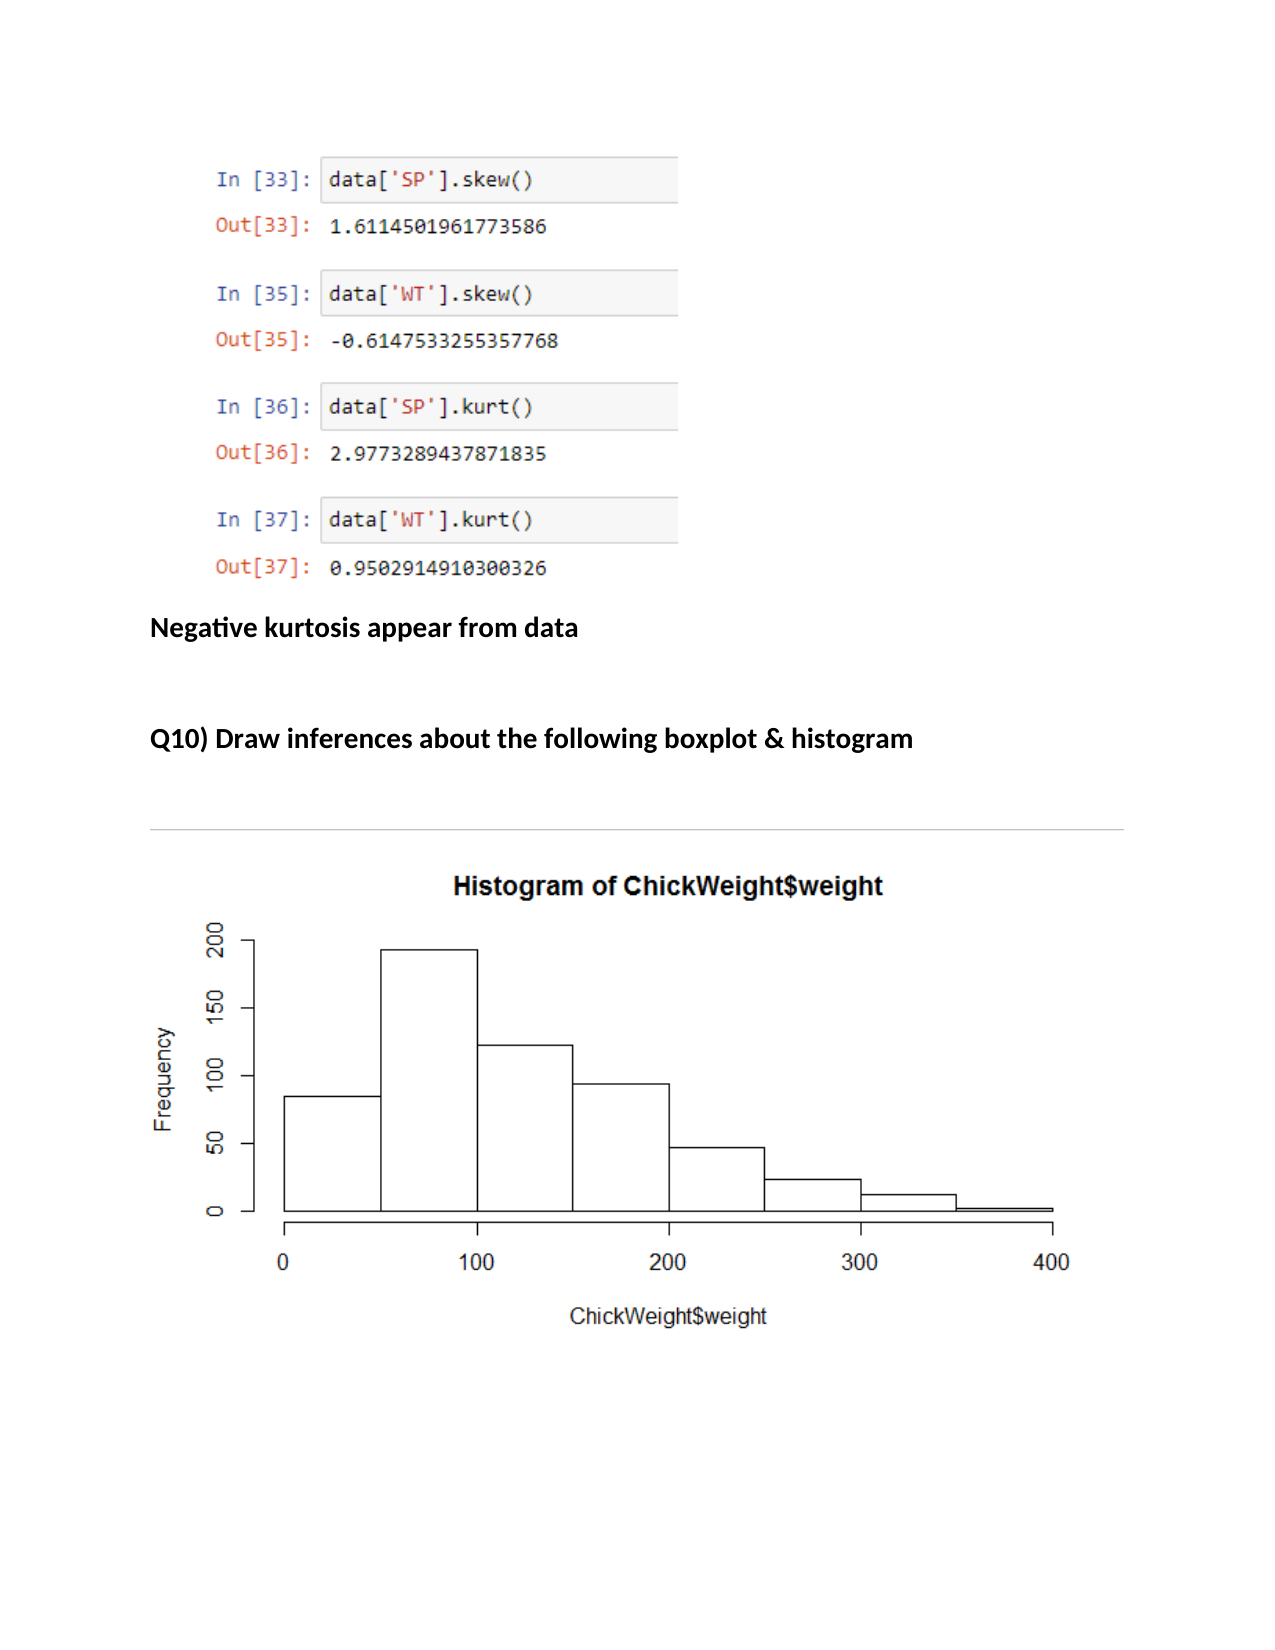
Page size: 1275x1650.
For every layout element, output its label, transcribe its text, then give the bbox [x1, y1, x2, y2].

picture [150, 150, 679, 591]
text Negative kurtosis appear from data [150, 609, 1125, 645]
text Q10) Draw inferences about the following boxplot & histogram [150, 720, 1125, 755]
picture [150, 829, 1124, 1338]
